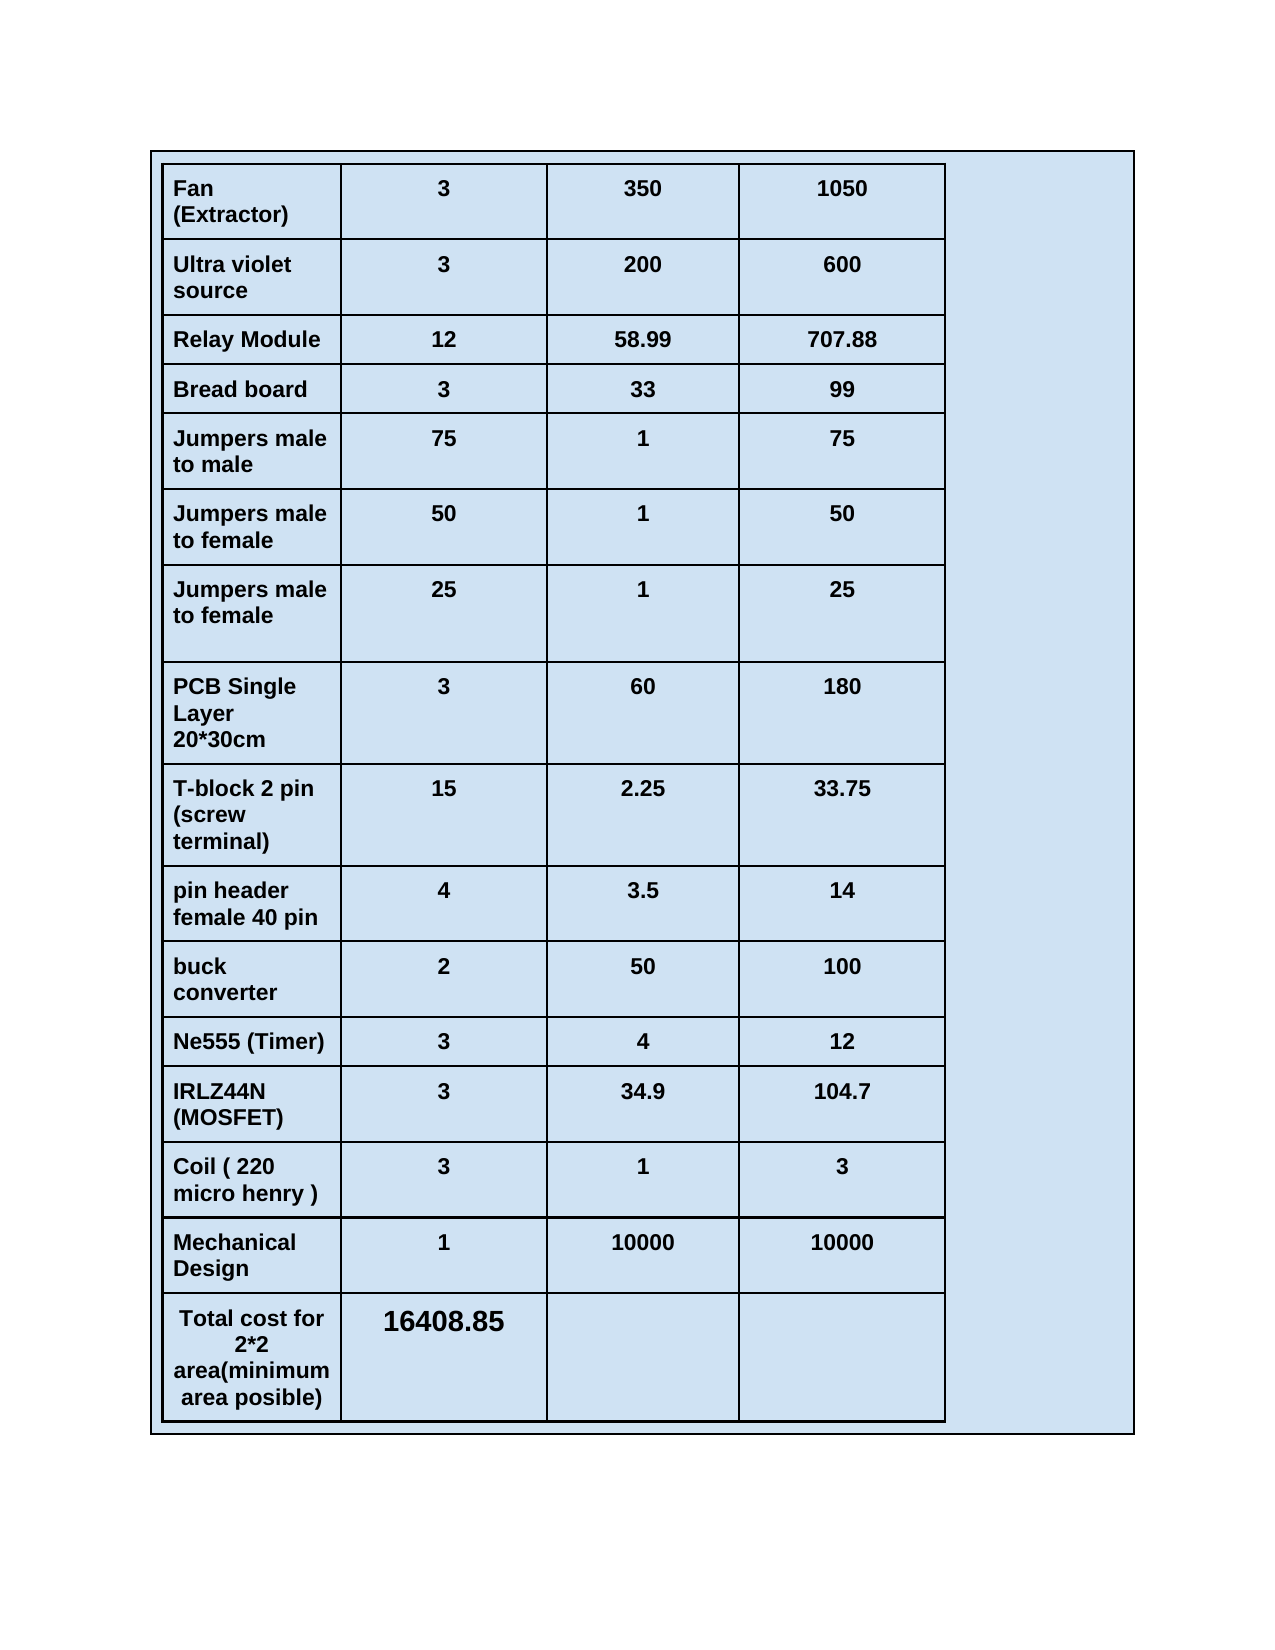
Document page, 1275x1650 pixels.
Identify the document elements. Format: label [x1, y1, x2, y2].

table_cell [152, 152, 1133, 1433]
